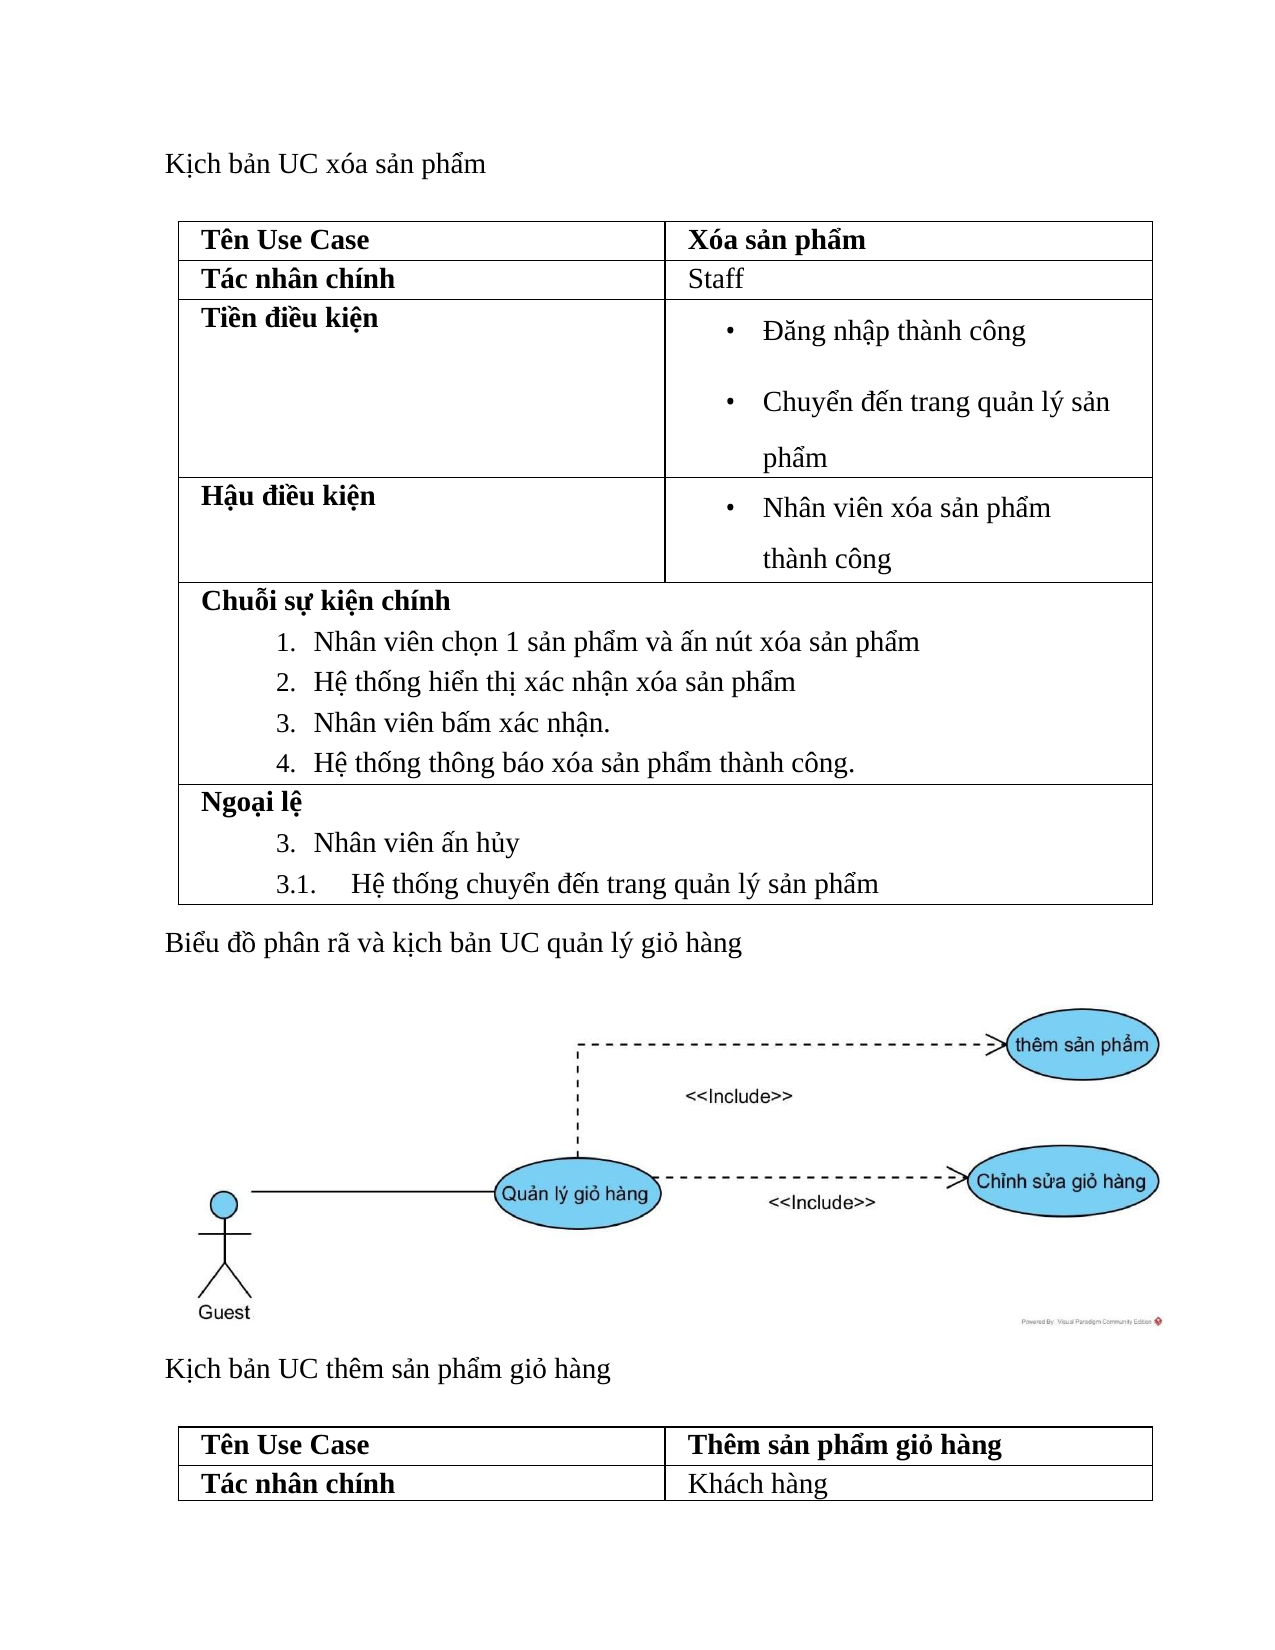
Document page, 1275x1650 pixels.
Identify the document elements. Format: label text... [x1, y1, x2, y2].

table_cell Tác nhân chính [179, 1466, 664, 1500]
table_cell Ngoại lệ Nhân viên ấn hủy Hệ thống chuyển đến trang quản lý sản phẩm [179, 785, 1152, 903]
table_header Tên Use Case [179, 222, 664, 260]
table_cell Tiền điều kiện [179, 300, 664, 477]
subtitle Biểu đồ phân rã và kịch bản UC quản lý giỏ hàng [164, 926, 1208, 959]
table_header Xóa sản phẩm [666, 222, 1152, 260]
subtitle Kịch bản UC xóa sản phẩm [164, 146, 1208, 179]
table_cell Hậu điều kiện [179, 478, 664, 582]
table_header Thêm sản phẩm giỏ hàng [666, 1428, 1152, 1465]
picture [193, 1005, 1165, 1331]
table_cell Đăng nhập thành công Chuyển đến trang quản lý sản phẩm [666, 300, 1152, 477]
table_cell Chuỗi sự kiện chính Nhân viên chọn 1 sản phẩm và ấn nút xóa sản phẩm Hệ thống hiển thị xác nhận xóa sản phẩm Nhân viên bấm xác nhận. Hệ thống thông báo xóa sản phẩm thành công. [179, 583, 1152, 783]
table_cell Tác nhân chính [179, 261, 664, 299]
table_cell Staff [666, 261, 1152, 299]
table_cell Khách hàng [666, 1466, 1152, 1500]
table_header Tên Use Case [179, 1428, 664, 1465]
table_cell Nhân viên xóa sản phẩm thành công [666, 478, 1152, 582]
